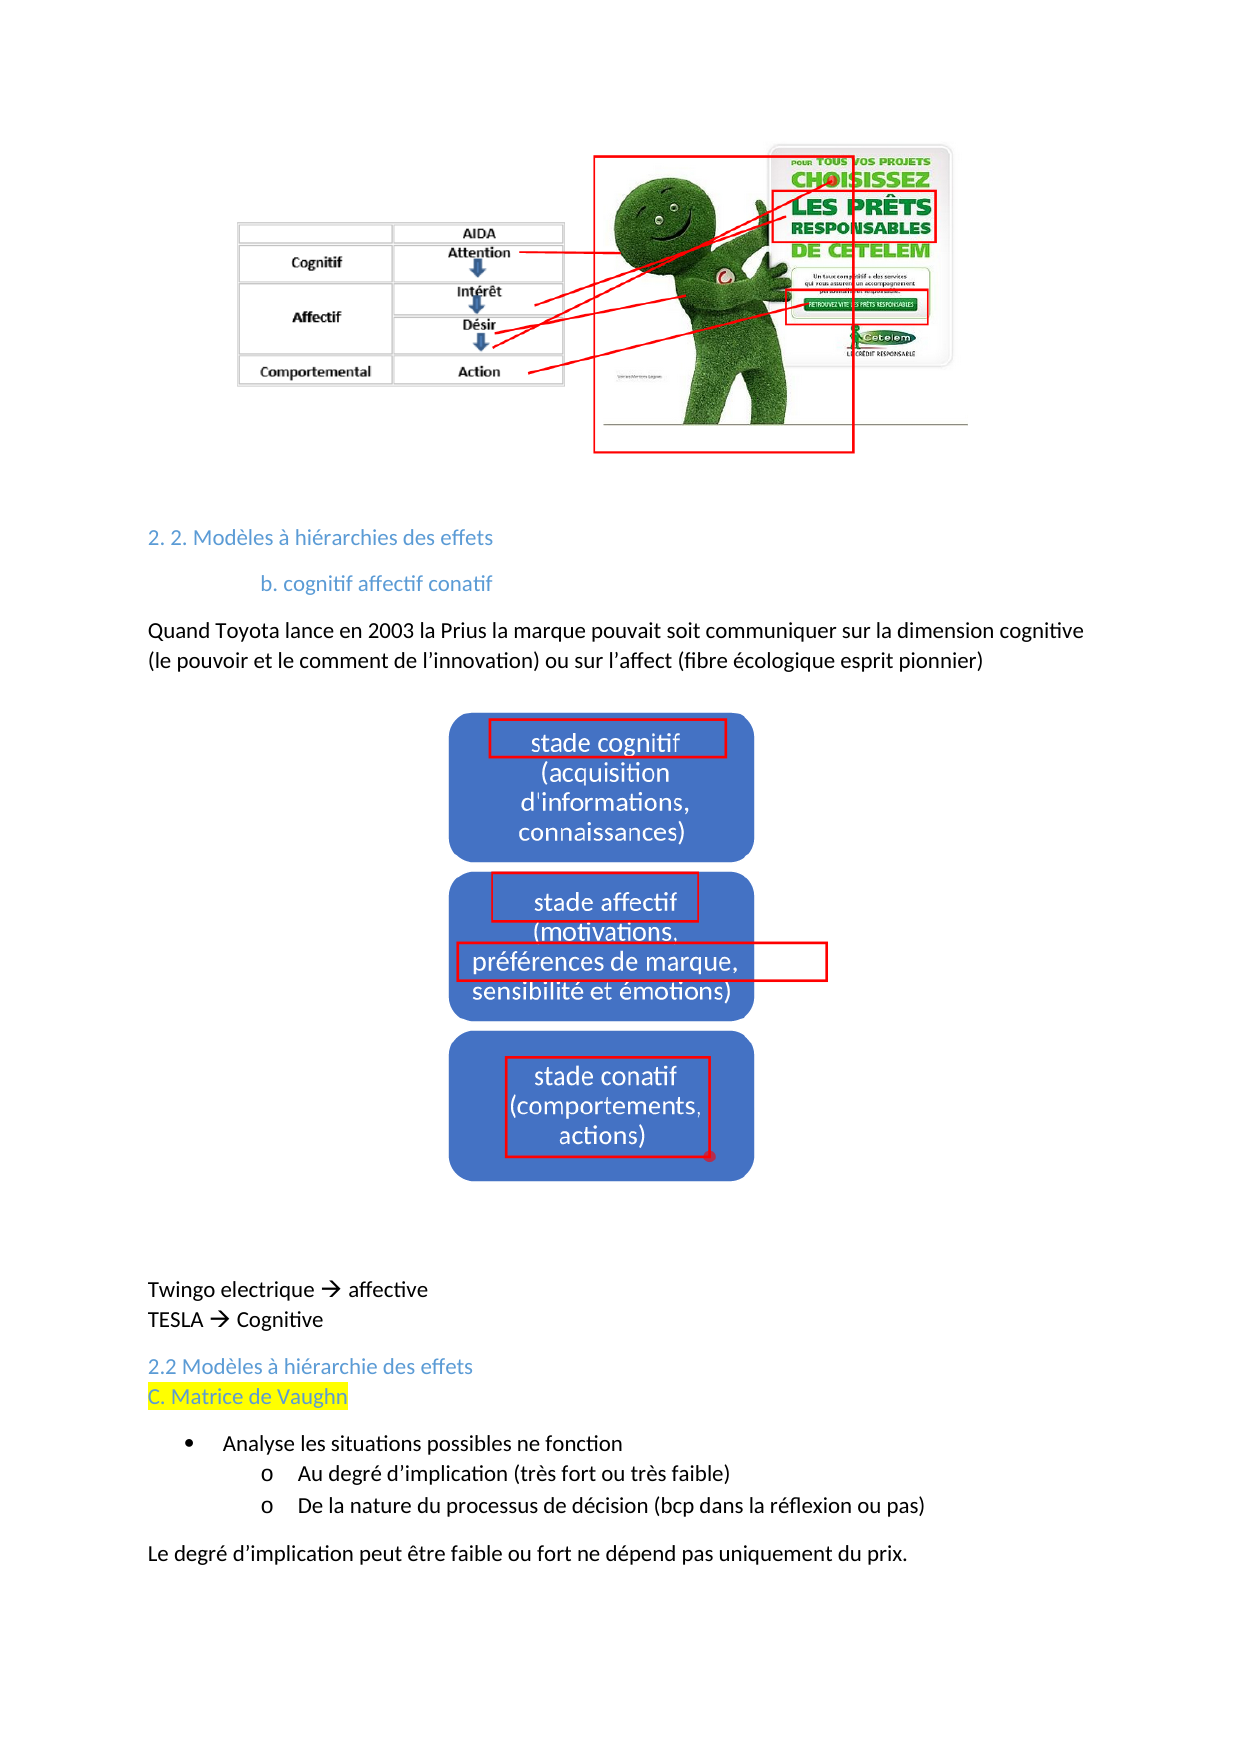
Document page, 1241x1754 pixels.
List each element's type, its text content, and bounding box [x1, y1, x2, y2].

text Twingo electrique affective TESLA Cognitive [148, 1275, 1093, 1333]
picture [424, 690, 859, 1207]
text b. cognitif affectif conatif [260, 569, 1093, 597]
list De la nature du processus de décision (bcp dans la réflexion ou pas) [260, 1491, 1093, 1520]
list Au degré d’implication (très fort ou très faible) [260, 1459, 1093, 1488]
text Quand Toyota lance en 2003 la Prius la marque pouvait soit communiquer sur la dimension cognitive (le pouvoir et le comment de l’innovation) ou sur l’affect (fibre écologique esprit pionnier) [148, 616, 1093, 674]
text Le degré d’implication peut être faible ou fort ne dépend pas uniquement du prix. [148, 1539, 1093, 1597]
picture [227, 112, 995, 466]
text 2. 2. Modèles à hiérarchies des effets [148, 523, 1093, 551]
list Analyse les situations possibles ne fonction [185, 1429, 1093, 1457]
text 2.2 Modèles à hiérarchie des effets C. Matrice de Vaughn [148, 1352, 1093, 1410]
